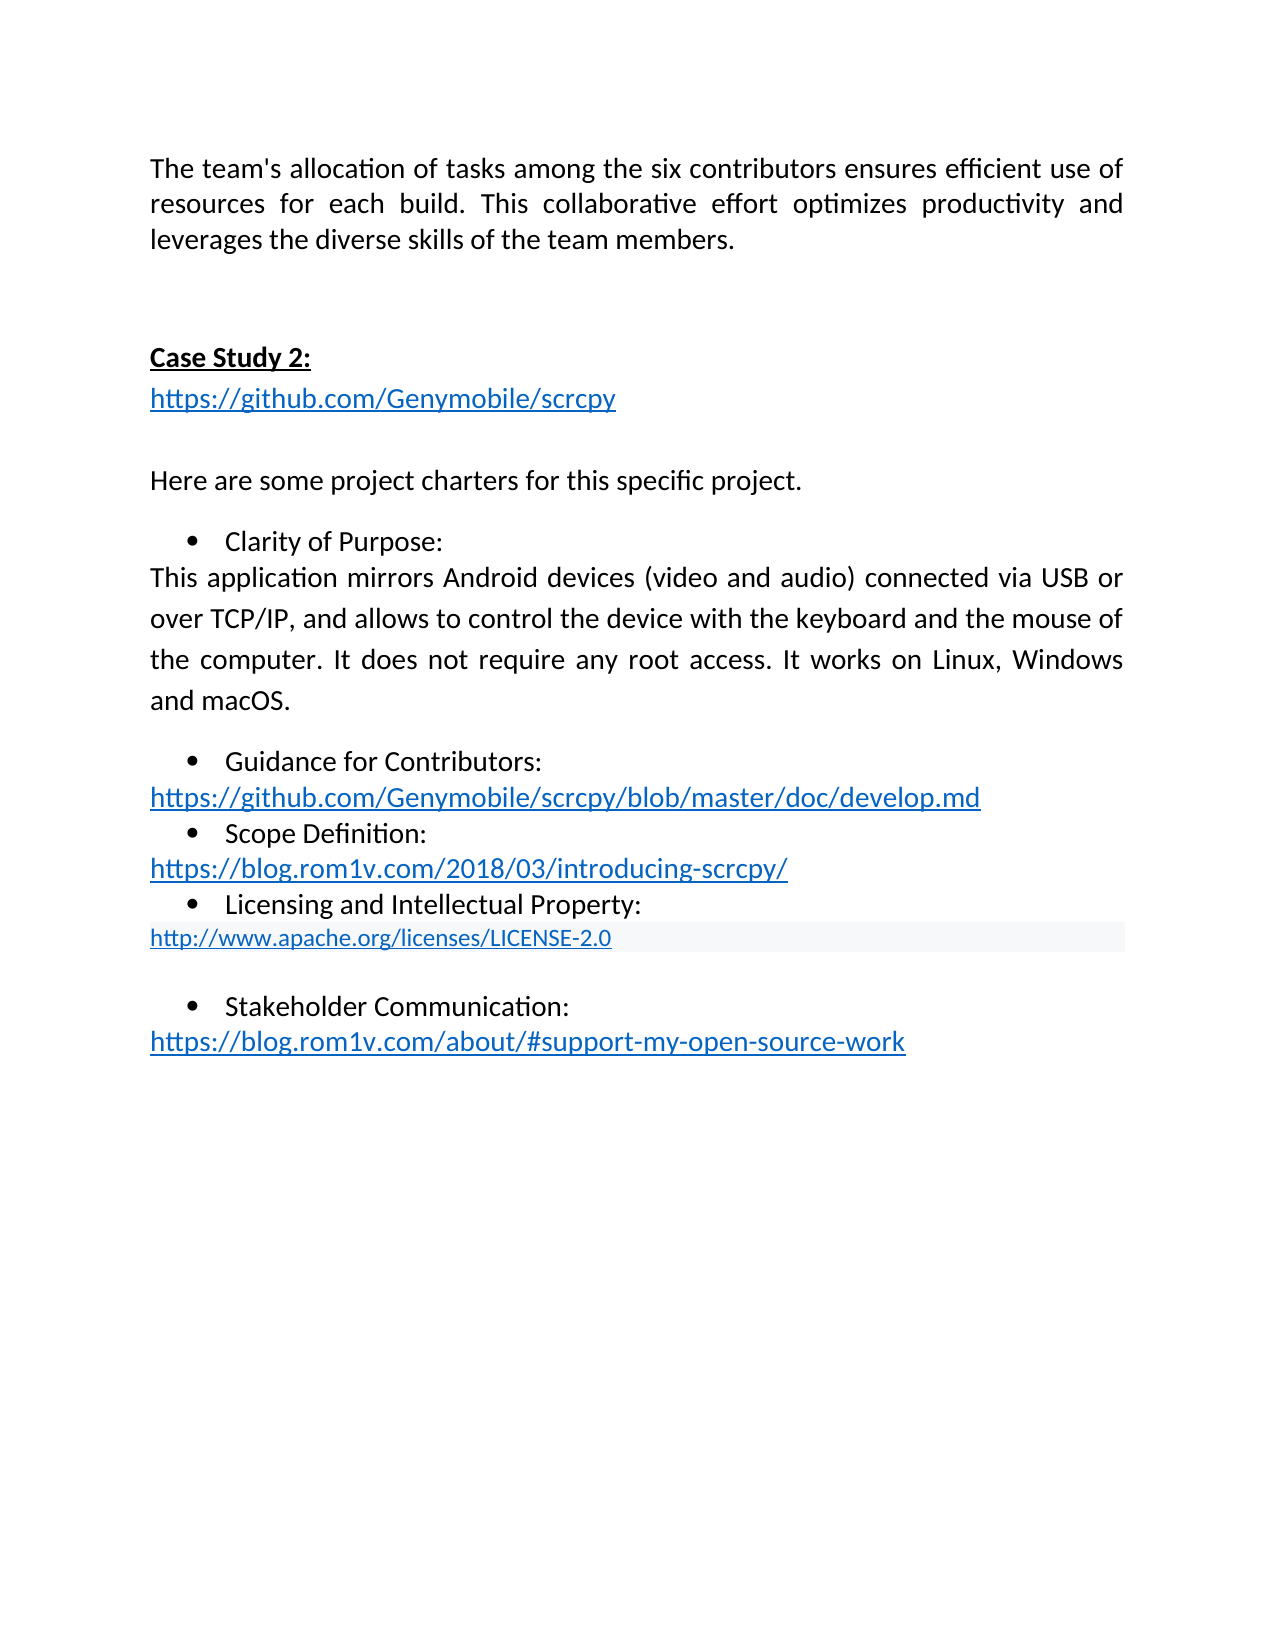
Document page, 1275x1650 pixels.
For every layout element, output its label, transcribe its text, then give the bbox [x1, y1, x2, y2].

text http://www.apache.org/licenses/LICENSE-2.0 [150, 922, 1125, 952]
list Licensing and Intellectual Property: [187, 886, 1125, 922]
list Stakeholder Communication: [187, 988, 1125, 1023]
text https://blog.rom1v.com/2018/03/introducing-scrcpy/ [150, 850, 1125, 886]
list Guidance for Contributors: [187, 743, 1125, 779]
text The team's allocation of tasks among the six contributors ensures efficient use of resources for each build. This collaborative effort optimizes productivity and leverages the diverse skills of the team members. [150, 150, 1125, 257]
text https://github.com/Genymobile/scrcpy/blob/master/doc/develop.md [150, 779, 1125, 815]
text https://github.com/Genymobile/scrcpy [150, 380, 1125, 415]
text Here are some project charters for this specific project. [150, 462, 1125, 497]
list Scope Definition: [187, 815, 1125, 850]
text This application mirrors Android devices (video and audio) connected via USB or over TCP/IP, and allows to control the device with the keyboard and the mouse of the computer. It does not require any root access. It works on Linux, Windows and macOS. [150, 559, 1125, 717]
text https://blog.rom1v.com/about/#support-my-open-source-work [150, 1023, 1125, 1059]
text Case Study 2: [150, 339, 1125, 374]
list Clarity of Purpose: [187, 523, 1125, 559]
